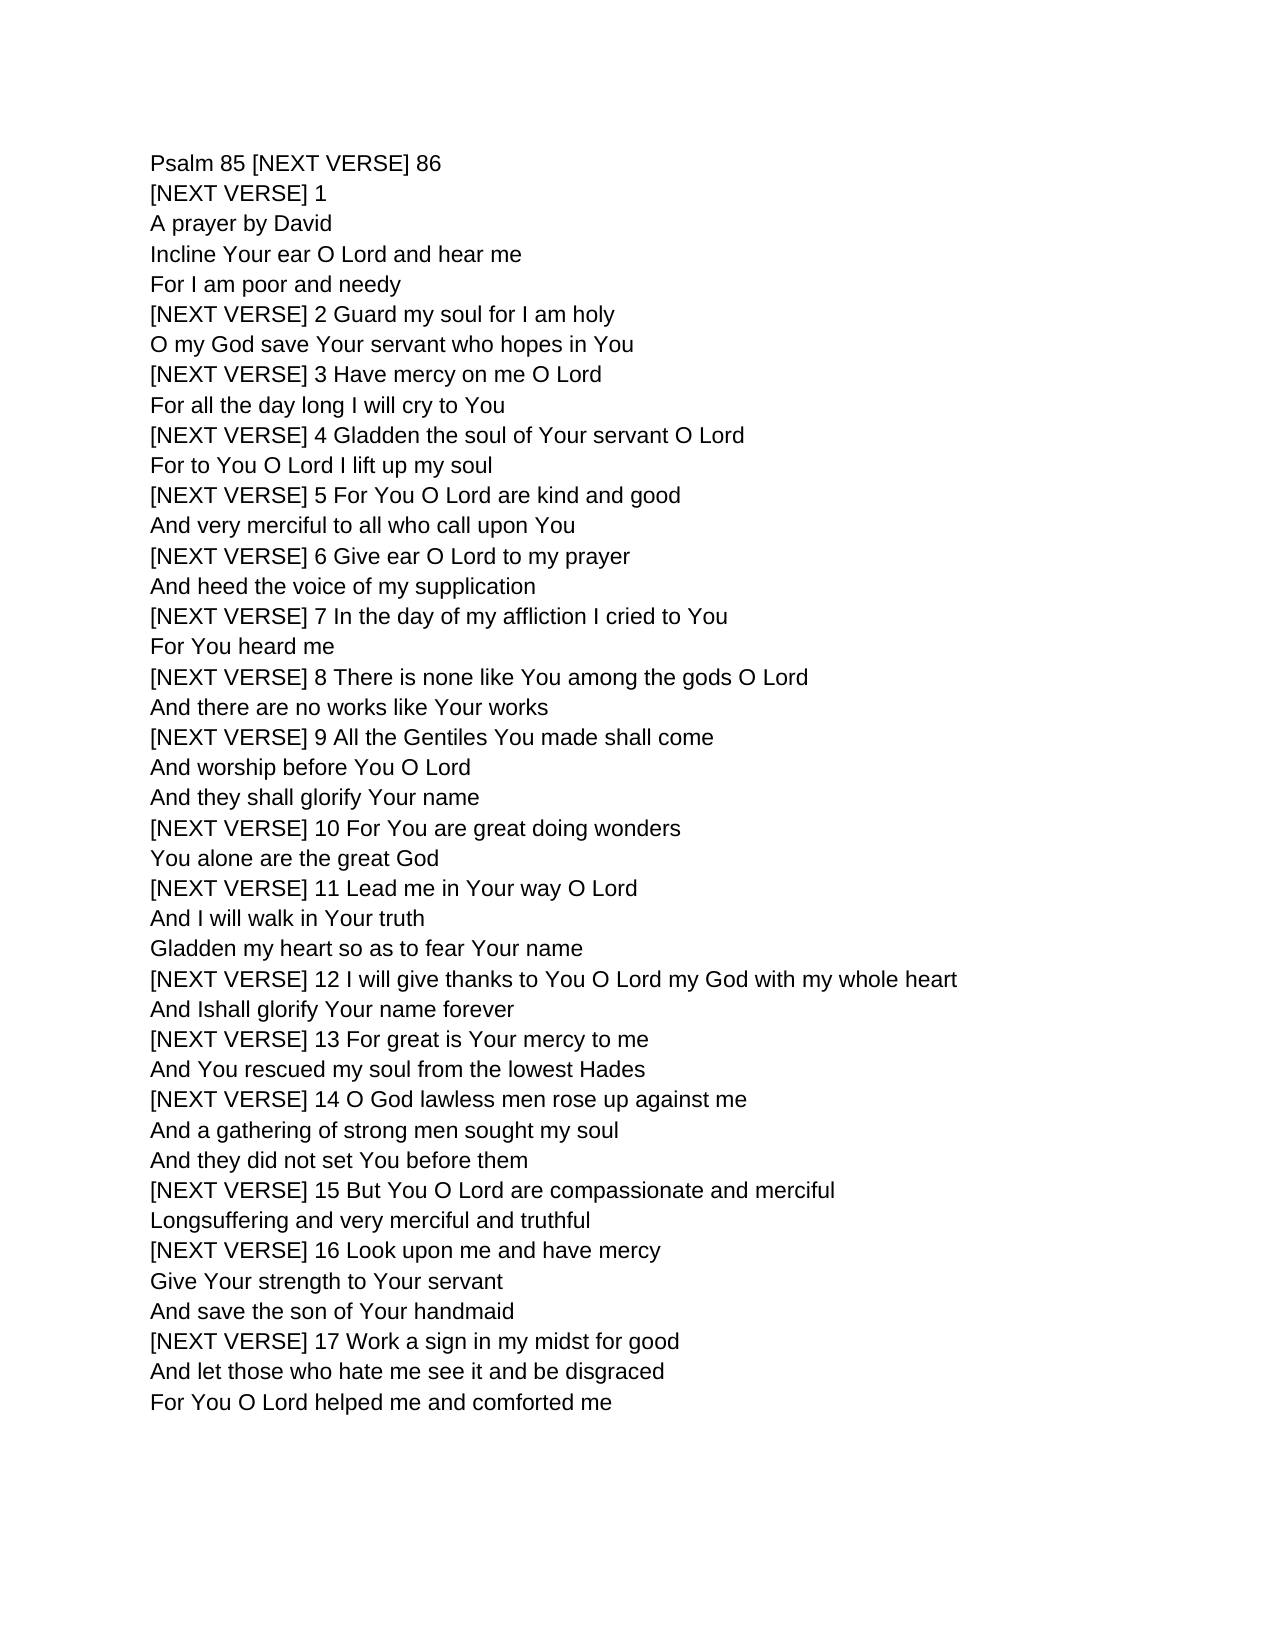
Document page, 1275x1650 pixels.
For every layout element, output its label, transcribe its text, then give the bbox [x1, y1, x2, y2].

text And a gathering of strong men sought my soul [150, 1117, 1125, 1143]
text Give Your strength to Your servant [150, 1268, 1125, 1294]
text For You O Lord helped me and comforted me [150, 1388, 1125, 1415]
text And I will walk in Your truth [150, 905, 1125, 932]
text [NEXT VERSE] 8 There is none like You among the gods O Lord [150, 663, 1125, 690]
text Gladden my heart so as to fear Your name [150, 935, 1125, 962]
text [NEXT VERSE] 5 For You O Lord are kind and good [150, 482, 1125, 509]
text And save the son of Your handmaid [150, 1298, 1125, 1324]
text You alone are the great God [150, 845, 1125, 871]
text [NEXT VERSE] 12 I will give thanks to You O Lord my God with my whole heart [150, 966, 1125, 992]
text [NEXT VERSE] 6 Give ear O Lord to my prayer [150, 543, 1125, 569]
text And let those who hate me see it and be disgraced [150, 1358, 1125, 1385]
text And they shall glorify Your name [150, 784, 1125, 811]
text And they did not set You before them [150, 1147, 1125, 1173]
text [NEXT VERSE] 17 Work a sign in my midst for good [150, 1328, 1125, 1354]
text Longsuffering and very merciful and truthful [150, 1207, 1125, 1234]
text And worship before You O Lord [150, 754, 1125, 781]
text For I am poor and needy [150, 271, 1125, 297]
text And there are no works like Your works [150, 694, 1125, 720]
text [NEXT VERSE] 9 All the Gentiles You made shall come [150, 724, 1125, 750]
text [NEXT VERSE] 4 Gladden the soul of Your servant O Lord [150, 422, 1125, 448]
text [NEXT VERSE] 1 [150, 180, 1125, 207]
text A prayer by David [150, 210, 1125, 237]
text For all the day long I will cry to You [150, 392, 1125, 418]
text And Ishall glorify Your name forever [150, 996, 1125, 1022]
text And heed the voice of my supplication [150, 573, 1125, 599]
text And You rescued my soul from the lowest Hades [150, 1056, 1125, 1083]
text [NEXT VERSE] 7 In the day of my affliction I cried to You [150, 603, 1125, 629]
text [NEXT VERSE] 10 For You are great doing wonders [150, 814, 1125, 841]
text Psalm 85 [NEXT VERSE] 86 [150, 150, 1125, 176]
text [NEXT VERSE] 11 Lead me in Your way O Lord [150, 875, 1125, 901]
text [NEXT VERSE] 15 But You O Lord are compassionate and merciful [150, 1177, 1125, 1203]
text [NEXT VERSE] 13 For great is Your mercy to me [150, 1026, 1125, 1052]
text Incline Your ear O Lord and hear me [150, 241, 1125, 267]
text [NEXT VERSE] 2 Guard my soul for I am holy [150, 301, 1125, 327]
text [NEXT VERSE] 14 O God lawless men rose up against me [150, 1086, 1125, 1113]
text [NEXT VERSE] 16 Look upon me and have mercy [150, 1237, 1125, 1264]
text For You heard me [150, 633, 1125, 660]
text And very merciful to all who call upon You [150, 512, 1125, 539]
text For to You O Lord I lift up my soul [150, 452, 1125, 478]
text [NEXT VERSE] 3 Have mercy on me O Lord [150, 361, 1125, 388]
text O my God save Your servant who hopes in You [150, 331, 1125, 358]
